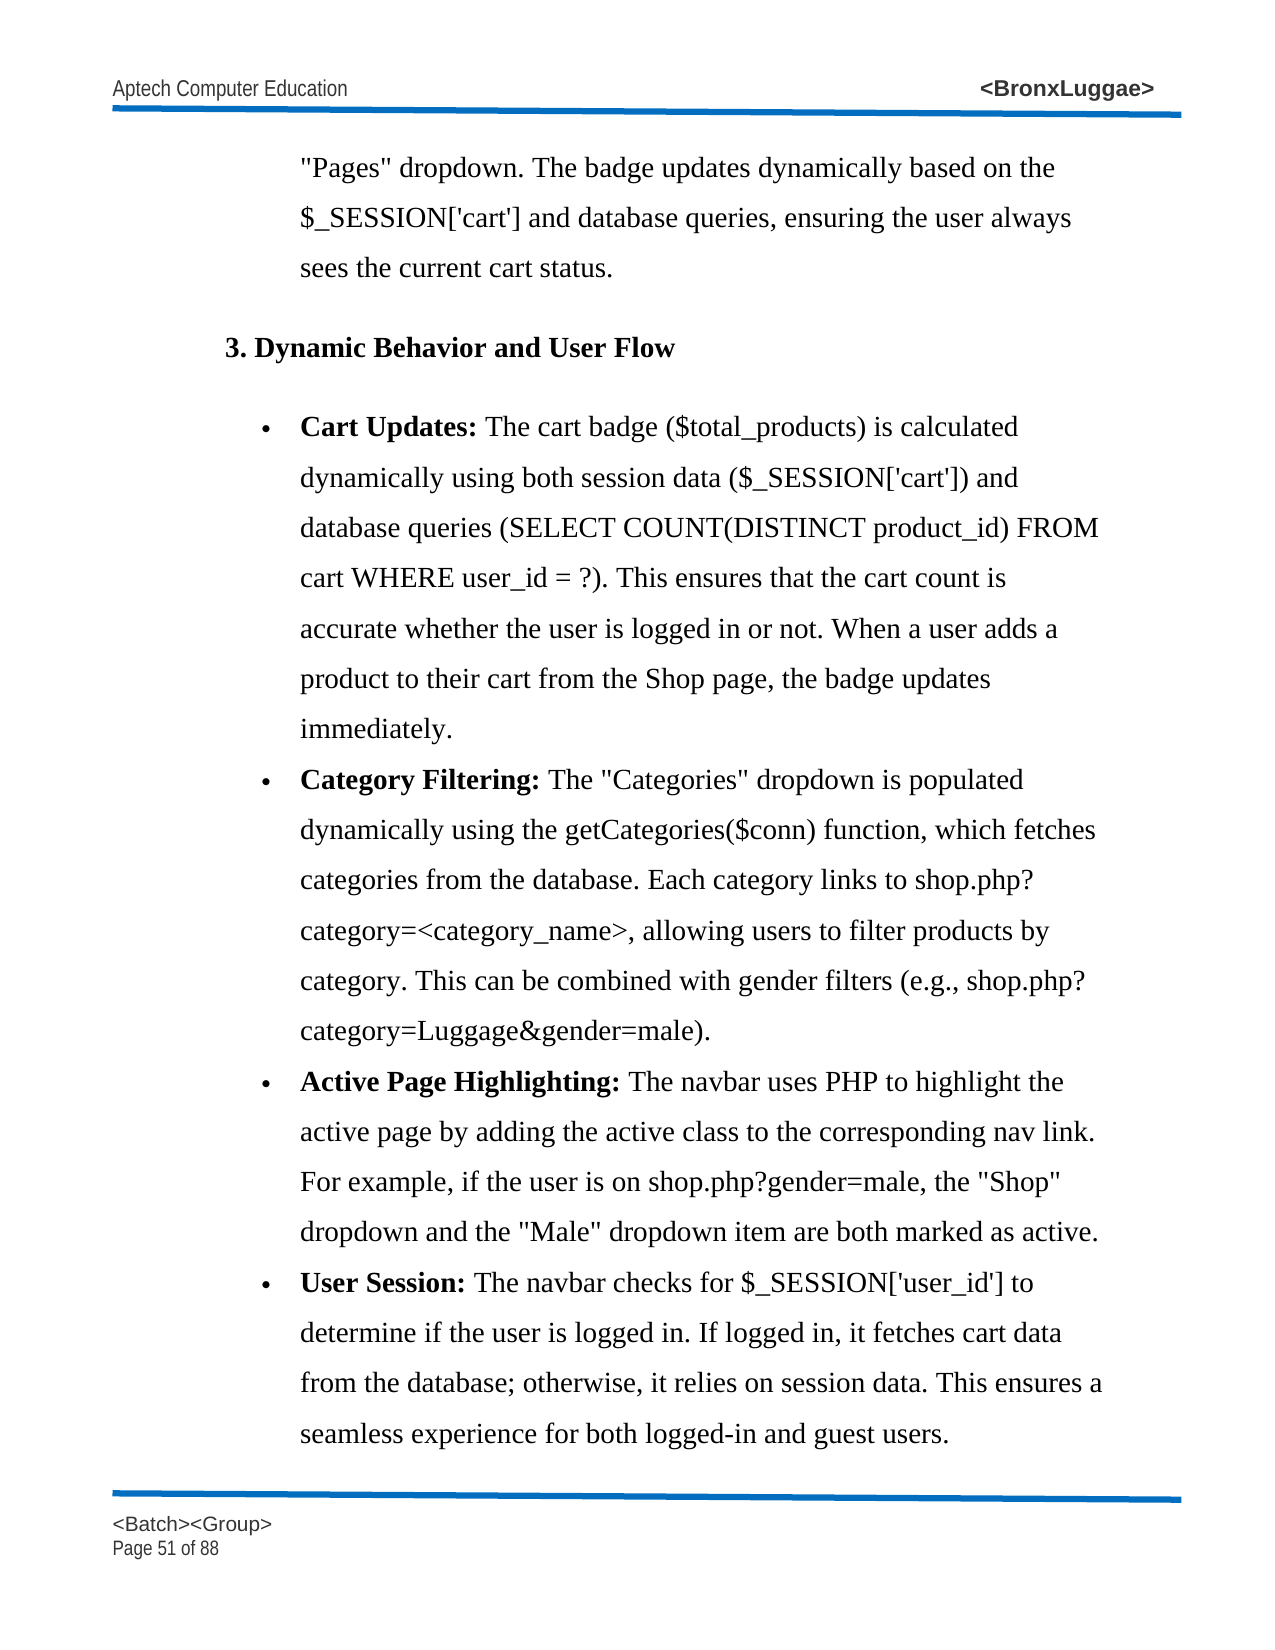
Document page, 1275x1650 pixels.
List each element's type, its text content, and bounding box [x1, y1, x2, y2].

list User Session: The navbar checks for $_SESSION['user_id'] to determine if the user is logged in. If logged in, it fetches cart data from the database; otherwise, it relies on session data. This ensures a seamless experience for both logged-in and guest users. [262, 1265, 1106, 1449]
text 3. Dynamic Behavior and User Flow [225, 330, 1106, 364]
list Category Filtering: The "Categories" dropdown is populated dynamically using the getCategories($conn) function, which fetches categories from the database. Each category links to shop.php?category=<category_name>, allowing users to filter products by category. This can be combined with gender filters (e.g., shop.php?category=Luggage&gender=male). [262, 762, 1106, 1047]
list Active Page Highlighting: The navbar uses PHP to highlight the active page by adding the active class to the corresponding nav link. For example, if the user is on shop.php?gender=male, the "Shop" dropdown and the "Male" dropdown item are both marked as active. [262, 1064, 1106, 1248]
list Cart Updates: The cart badge ($total_products) is calculated dynamically using both session data ($_SESSION['cart']) and database queries (SELECT COUNT(DISTINCT product_id) FROM cart WHERE user_id = ?). This ensures that the cart count is accurate whether the user is logged in or not. When a user adds a product to their cart from the Shop page, the badge updates immediately. [262, 409, 1106, 745]
